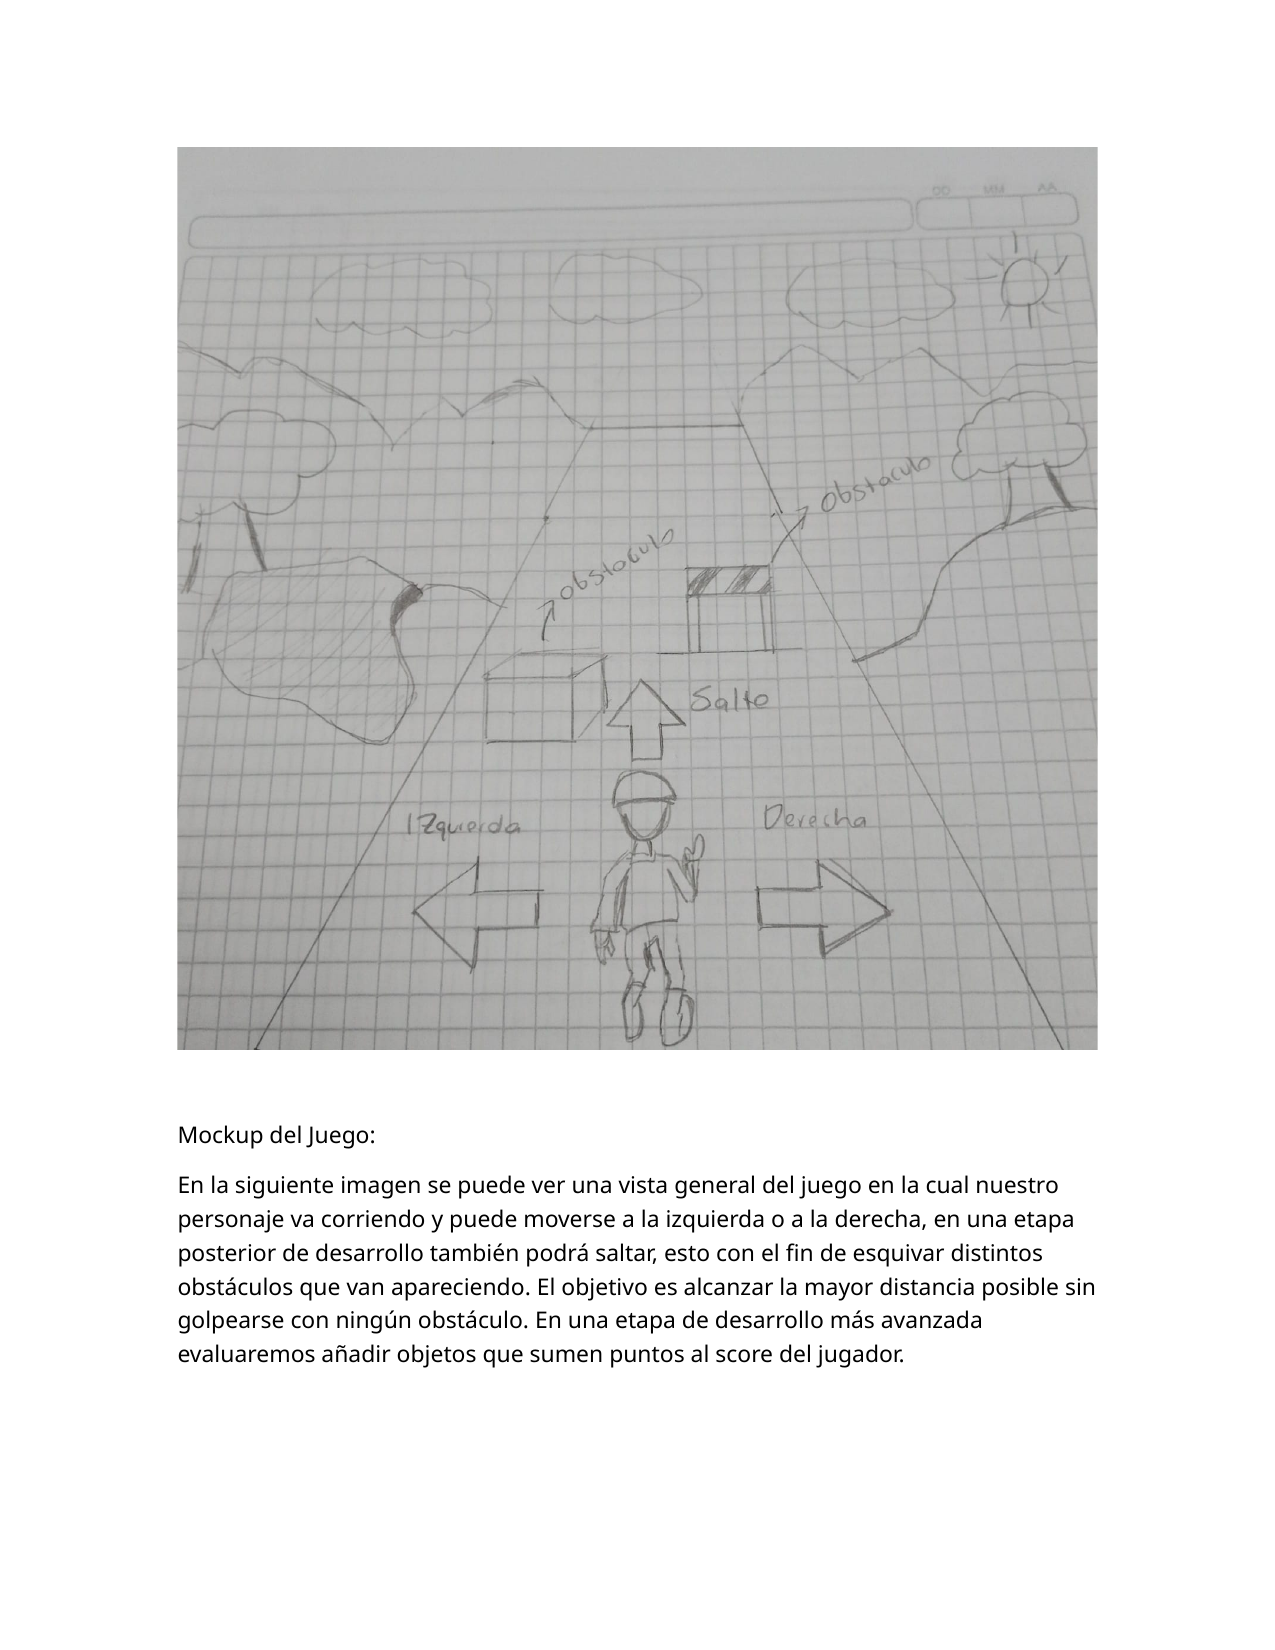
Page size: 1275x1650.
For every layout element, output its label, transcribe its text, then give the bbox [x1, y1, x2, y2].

text Mockup del Juego: [177, 1119, 1098, 1150]
picture [177, 147, 1098, 1050]
text En la siguiente imagen se puede ver una vista general del juego en la cual nuestro personaje va corriendo y puede moverse a la izquierda o a la derecha, en una etapa posterior de desarrollo también podrá saltar, esto con el fin de esquivar distintos obstáculos que van apareciendo. El objetivo es alcanzar la mayor distancia posible sin golpearse con ningún obstáculo. En una etapa de desarrollo más avanzada evaluaremos añadir objetos que sumen puntos al score del jugador. [177, 1169, 1098, 1369]
